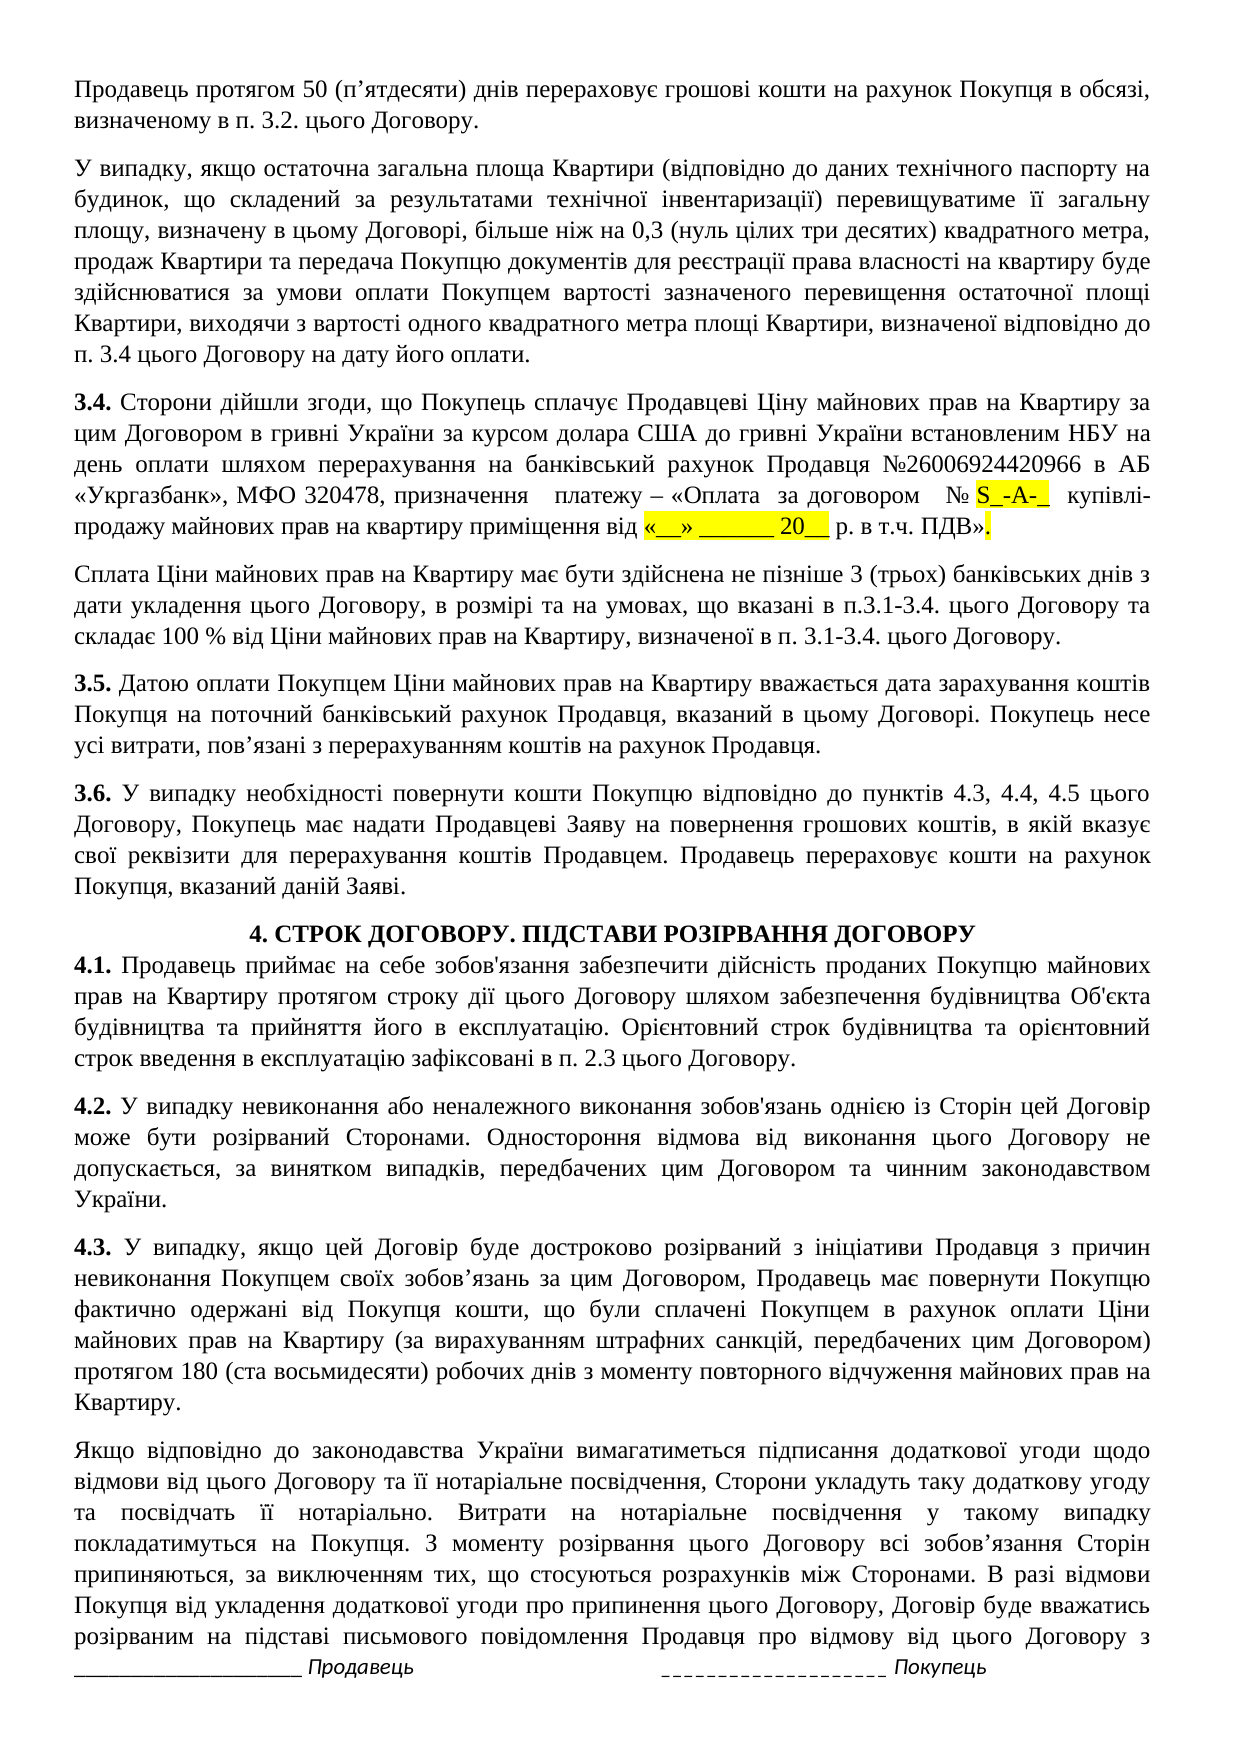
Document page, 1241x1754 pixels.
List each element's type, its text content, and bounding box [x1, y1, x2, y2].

text 3.6. У випадку необхідності повернути кошти Покупцю відповідно до пунктів 4.3, 4.4, 4.5 цього Договору, Покупець має надати Продавцеві Заяву на повернення грошових коштів, в якій вказує свої реквізити для перерахування коштів Продавцем. Продавець перераховує кошти на рахунок Покупця, вказаний даній Заяві. [74, 778, 1152, 900]
text 4. СТРОК ДОГОВОРУ. ПІДСТАВИ РОЗІРВАННЯ ДОГОВОРУ [74, 919, 1152, 948]
text 4.3. У випадку, якщо цей Договір буде достроково розірваний з ініціативи Продавця з причин невиконання Покупцем своїх зобов’язань за цим Договором, Продавець має повернути Покупцю фактично одержані від Покупця кошти, що були сплачені Покупцем в рахунок оплати Ціни майнових прав на Квартиру (за вирахуванням штрафних санкцій, передбачених цим Договором) протягом 180 (ста восьмидесяти) робочих днів з моменту повторного відчуження майнових прав на Квартиру. [74, 1232, 1152, 1416]
text 4.1. Продавець приймає на себе зобов'язання забезпечити дійсність проданих Покупцю майнових прав на Квартиру протягом строку дії цього Договору шляхом забезпечення будівництва Об'єкта будівництва та прийняття його в експлуатацію. Орієнтовний строк будівництва та орієнтовний строк введення в експлуатацію зафіксовані в п. 2.3 цього Договору. [74, 950, 1152, 1072]
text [74, 1435, 1152, 1650]
text У випадку, якщо остаточна загальна площа Квартири (відповідно до даних технічного паспорту на будинок, що складений за результатами технічної інвентаризації) перевищуватиме її загальну площу, визначену в цьому Договорі, більше ніж на 0,3 (нуль цілих три десятих) квадратного метра, продаж Квартири та передача Покупцю документів для реєстрації права власності на квартиру буде здійснюватися за умови оплати Покупцем вартості зазначеного перевищення остаточної площі Квартири, виходячи з вартості одного квадратного метра площі Квартири, визначеної відповідно до п. 3.4 цього Договору на дату його оплати. [74, 153, 1152, 368]
text Сплата Ціни майнових прав на Квартиру має бути здійснена не пізніше 3 (трьох) банківських днів з дати укладення цього Договору, в розмірі та на умовах, що вказані в п.3.1-3.4. цього Договору та складає 100 % від Ціни майнових прав на Квартиру, визначеної в п. 3.1-3.4. цього Договору. [74, 559, 1152, 649]
text 3.5. Датою оплати Покупцем Ціни майнових прав на Квартиру вважається дата зарахування коштів Покупця на поточний банківський рахунок Продавця, вказаний в цьому Договорі. Покупець несе усі витрати, пов’язані з перерахуванням коштів на рахунок Продавця. [74, 668, 1152, 759]
text 3.4. Сторони дійшли згоди, що Покупець сплачує Продавцеві Ціну майнових прав на Квартиру за цим Договором в гривні України за курсом долара США до гривні України встановленим НБУ на день оплати шляхом перерахування на банківський рахунок Продавця №26006924420966 в АБ «Укргазбанк», МФО 320478, призначення платежу – «Оплата за договором № S_-А-_ купівлі-продажу майнових прав на квартиру приміщення від «__» ______ 20__ р. в т.ч. ПДВ». [74, 387, 1152, 540]
text Продавець протягом 50 (п’ятдесяти) днів перераховує грошові кошти на рахунок Покупця в обсязі, визначеному в п. 3.2. цього Договору. [74, 74, 1152, 134]
text 4.2. У випадку невиконання або неналежного виконання зобов'язань однією із Сторін цей Договір може бути розірваний Сторонами. Одностороння відмова від виконання цього Договору не допускається, за винятком випадків, передбачених цим Договором та чинним законодавством України. [74, 1091, 1152, 1213]
